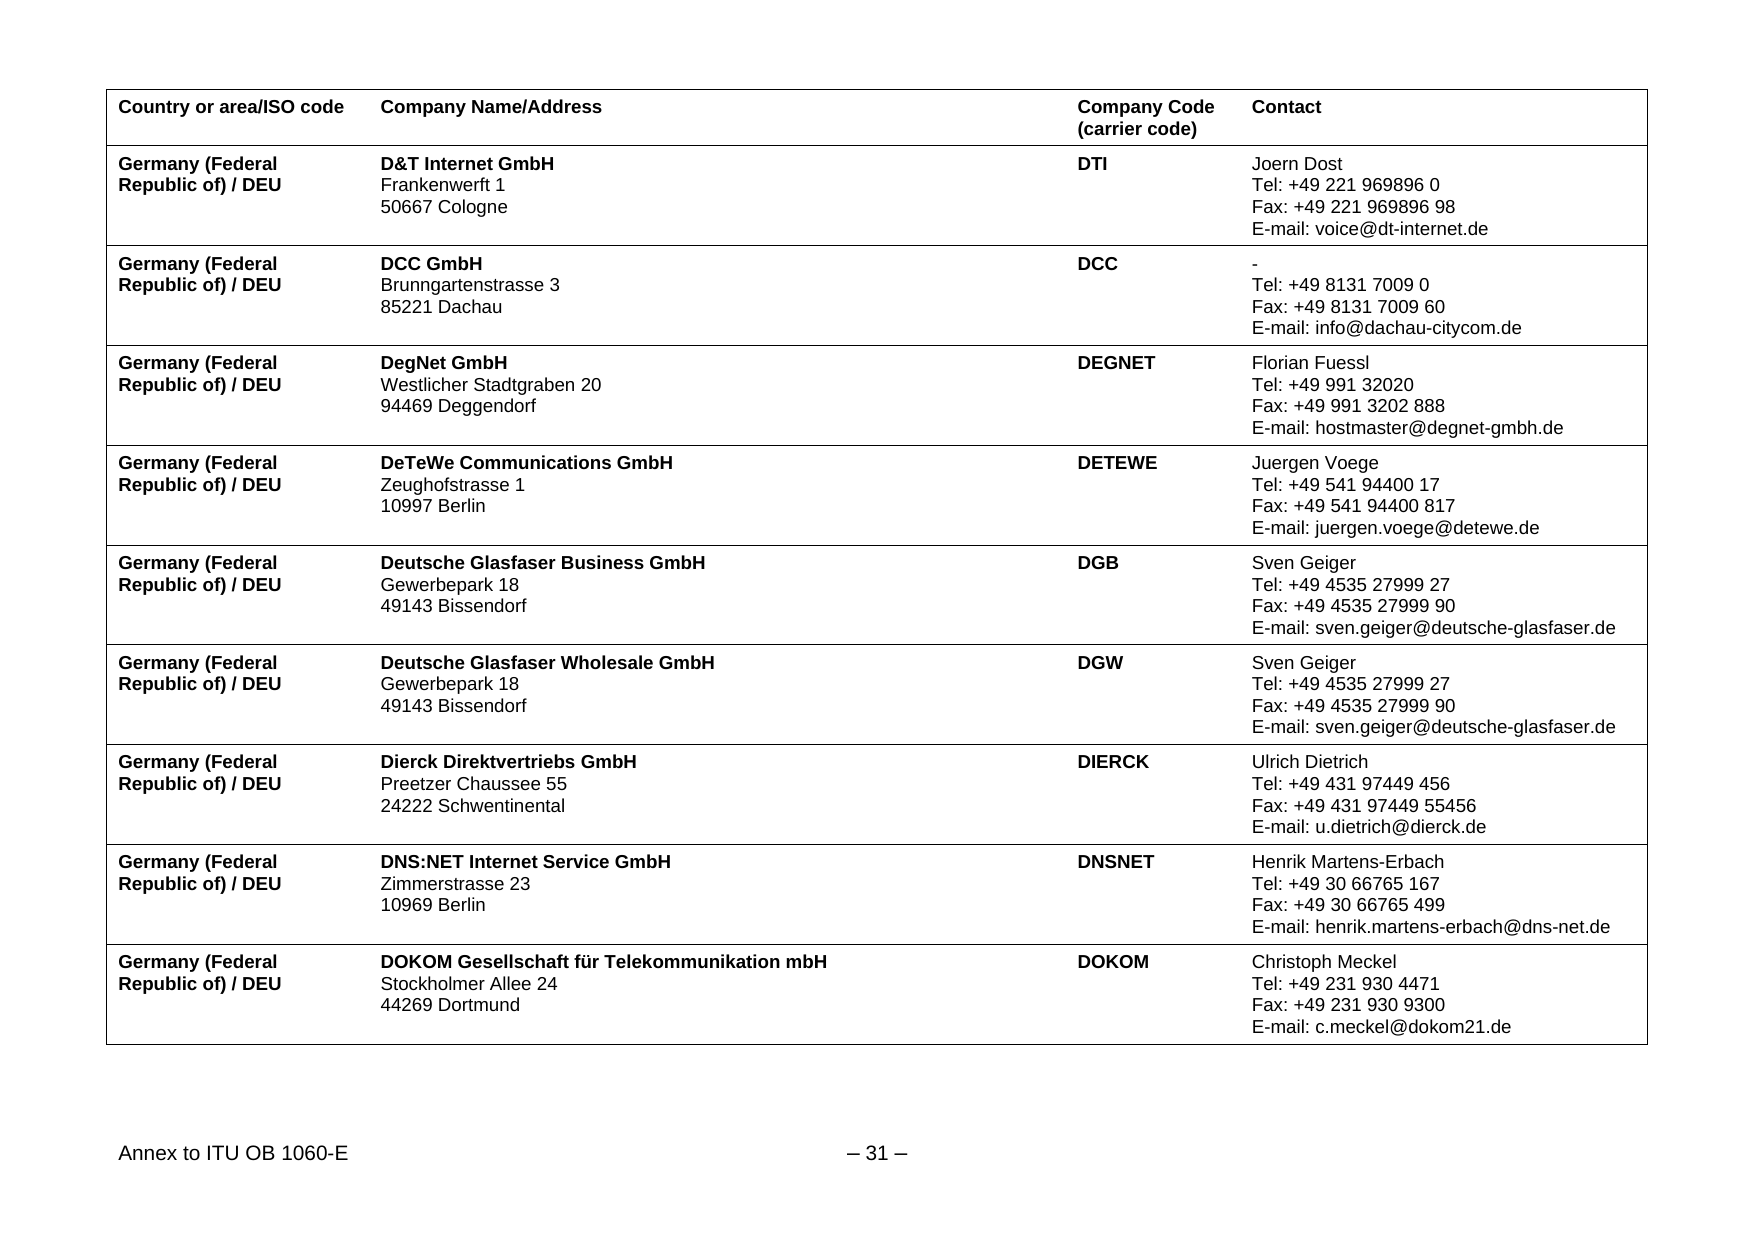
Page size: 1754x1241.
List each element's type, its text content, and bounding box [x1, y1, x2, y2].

table_cell Sven Geiger Tel: +49 4535 27999 27 Fax: +49 4535 27999 90 E-mail: sven.geiger@deutsche-glasfaser.de [1240, 645, 1647, 744]
table_cell Sven Geiger Tel: +49 4535 27999 27 Fax: +49 4535 27999 90 E-mail: sven.geiger@deutsche-glasfaser.de [1240, 546, 1647, 644]
table_header Company Code (carrier code) [1048, 90, 1240, 145]
table_cell DNSNET [1048, 845, 1240, 944]
table_header Company Name/Address [369, 90, 1048, 145]
table_cell Henrik Martens-Erbach Tel: +49 30 66765 167 Fax: +49 30 66765 499 E-mail: henrik.martens-erbach@dns-net.de [1240, 845, 1647, 944]
table_cell Juergen Voege Tel: +49 541 94400 17 Fax: +49 541 94400 817 E-mail: juergen.voege@detewe.de [1240, 446, 1647, 544]
table_cell DNS:NET Internet Service GmbH Zimmerstrasse 23 10969 Berlin [369, 845, 1048, 944]
table_cell DeTeWe Communications GmbH Zeughofstrasse 1 10997 Berlin [369, 446, 1048, 544]
table_cell Germany (Federal Republic of) / DEU [107, 446, 369, 544]
table_cell Joern Dost Tel: +49 221 969896 0 Fax: +49 221 969896 98 E-mail: voice@dt-internet.de [1240, 146, 1647, 245]
table_header Country or area/ISO code [107, 90, 369, 145]
table_cell DTI [1048, 146, 1240, 245]
table_cell Germany (Federal Republic of) / DEU [107, 745, 369, 844]
table_cell Germany (Federal Republic of) / DEU [107, 146, 369, 245]
table_cell DIERCK [1048, 745, 1240, 844]
table_cell Germany (Federal Republic of) / DEU [107, 346, 369, 445]
table_cell Christoph Meckel Tel: +49 231 930 4471 Fax: +49 231 930 9300 E-mail: c.meckel@dokom21.de [1240, 945, 1647, 1043]
table_cell Deutsche Glasfaser Wholesale GmbH Gewerbepark 18 49143 Bissendorf [369, 645, 1048, 744]
table_cell Germany (Federal Republic of) / DEU [107, 645, 369, 744]
table_cell DGW [1048, 645, 1240, 744]
table_cell DETEWE [1048, 446, 1240, 544]
table_cell Dierck Direktvertriebs GmbH Preetzer Chaussee 55 24222 Schwentinental [369, 745, 1048, 844]
table_cell Germany (Federal Republic of) / DEU [107, 246, 369, 345]
table_cell Germany (Federal Republic of) / DEU [107, 945, 369, 1043]
table_cell D&T Internet GmbH Frankenwerft 1 50667 Cologne [369, 146, 1048, 245]
table_cell DCC [1048, 246, 1240, 345]
table_cell DOKOM Gesellschaft für Telekommunikation mbH Stockholmer Allee 24 44269 Dortmund [369, 945, 1048, 1043]
table_cell Germany (Federal Republic of) / DEU [107, 546, 369, 644]
table_cell Ulrich Dietrich Tel: +49 431 97449 456 Fax: +49 431 97449 55456 E-mail: u.dietrich@dierck.de [1240, 745, 1647, 844]
table_cell DGB [1048, 546, 1240, 644]
table_cell - Tel: +49 8131 7009 0 Fax: +49 8131 7009 60 E-mail: info@dachau-citycom.de [1240, 246, 1647, 345]
table_cell DCC GmbH Brunngartenstrasse 3 85221 Dachau [369, 246, 1048, 345]
table_cell DegNet GmbH Westlicher Stadtgraben 20 94469 Deggendorf [369, 346, 1048, 445]
table_cell Deutsche Glasfaser Business GmbH Gewerbepark 18 49143 Bissendorf [369, 546, 1048, 644]
table_cell Florian Fuessl Tel: +49 991 32020 Fax: +49 991 3202 888 E-mail: hostmaster@degnet-gmbh.de [1240, 346, 1647, 445]
table_header Contact [1240, 90, 1647, 145]
table_cell Germany (Federal Republic of) / DEU [107, 845, 369, 944]
table_cell DOKOM [1048, 945, 1240, 1043]
table_cell DEGNET [1048, 346, 1240, 445]
